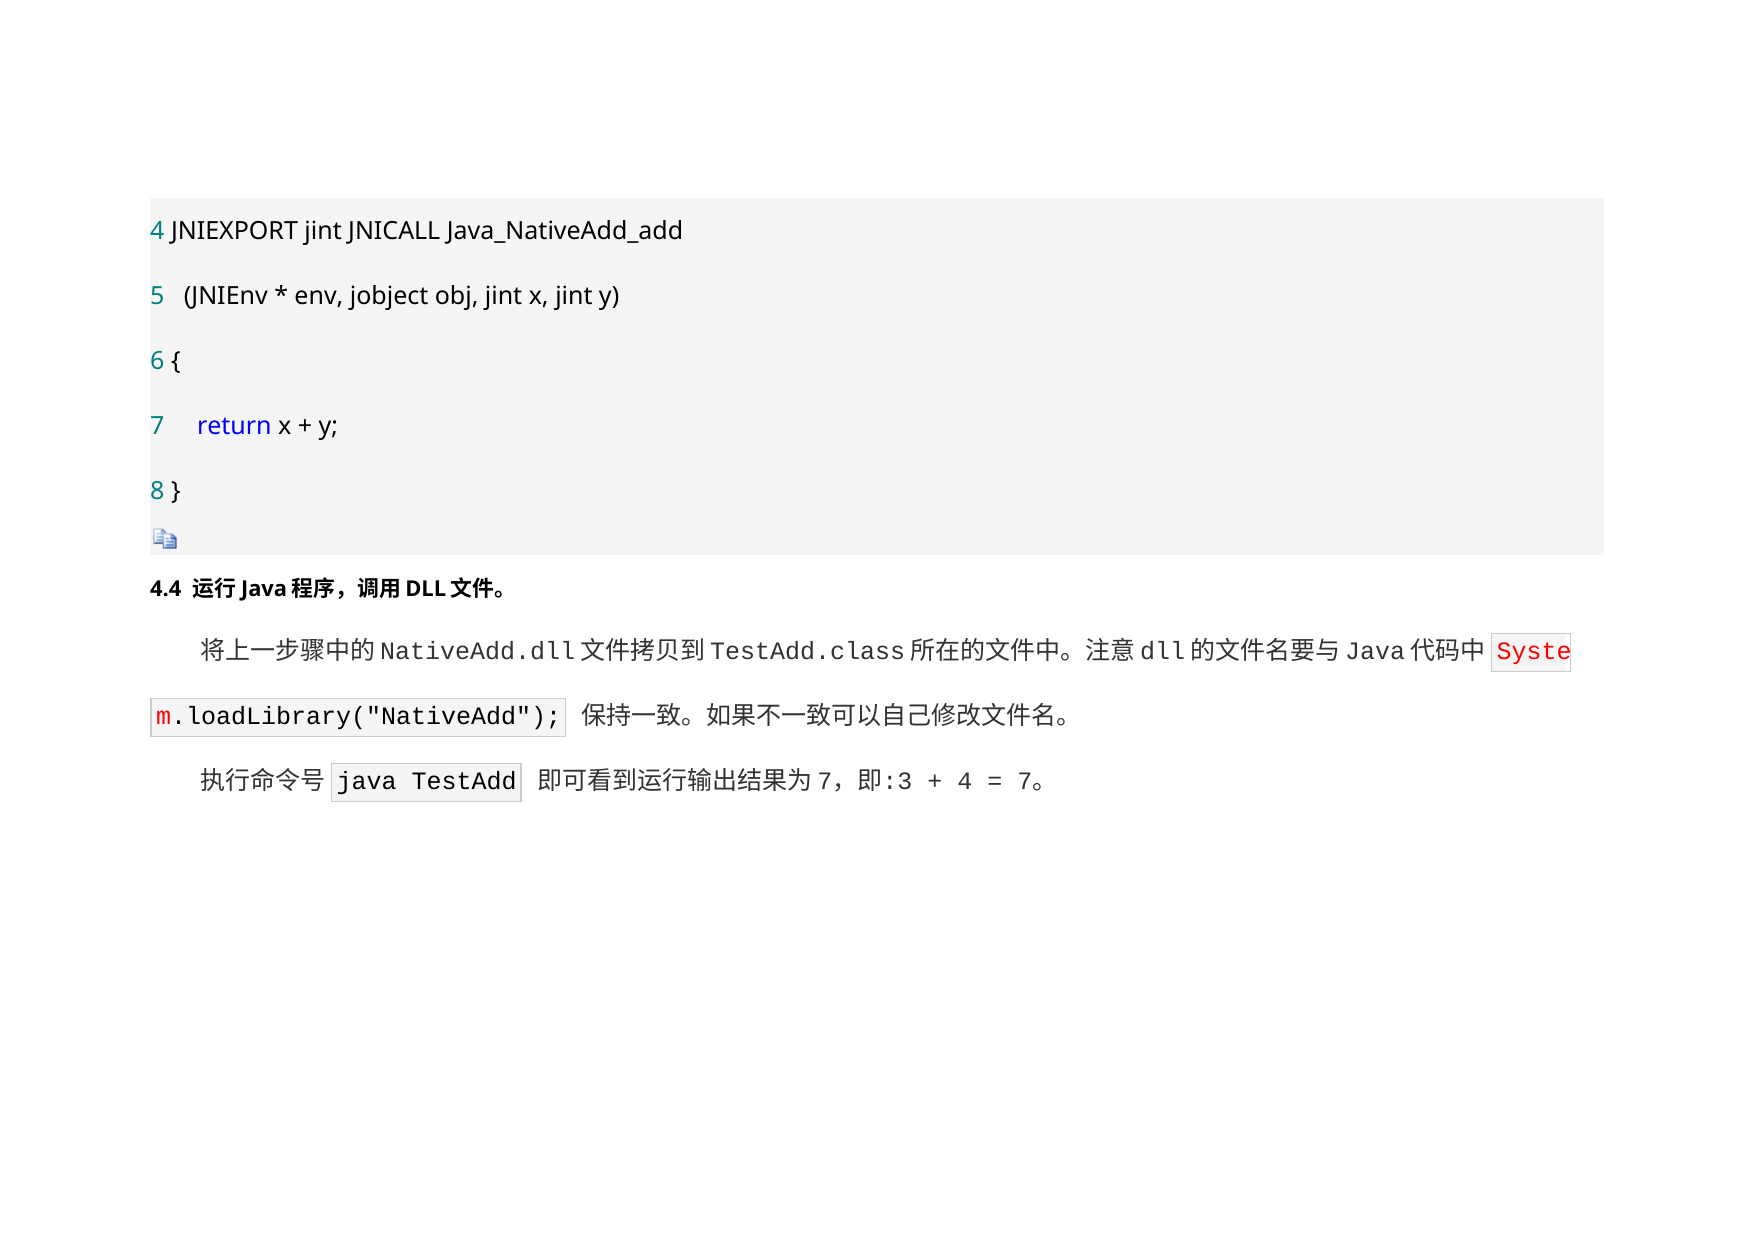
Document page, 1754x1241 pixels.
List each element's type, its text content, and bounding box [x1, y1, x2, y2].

text 8 } [150, 458, 1604, 523]
text 将上一步骤中的NativeAdd.dll文件拷贝到TestAdd.class所在的文件中。注意dll的文件名要与Java代码中 System.loadLibrary("NativeAdd"); 保持一致。如果不一致可以自己修改文件名。 [150, 619, 1604, 749]
text 4 JNIEXPORT jint JNICALL Java_NativeAdd_add [150, 198, 1604, 263]
text 5 (JNIEnv * env, jobject obj, jint x, jint y) [150, 263, 1604, 328]
text 执行命令号 java TestAdd 即可看到运行输出结果为7，即:3 + 4 = 7。 [150, 749, 1604, 814]
subtitle 4.4 运行Java程序，调用DLL文件。 [150, 571, 1604, 603]
text 7 return x + y; [150, 393, 1604, 458]
text 6 { [150, 328, 1604, 393]
picture [150, 522, 182, 554]
